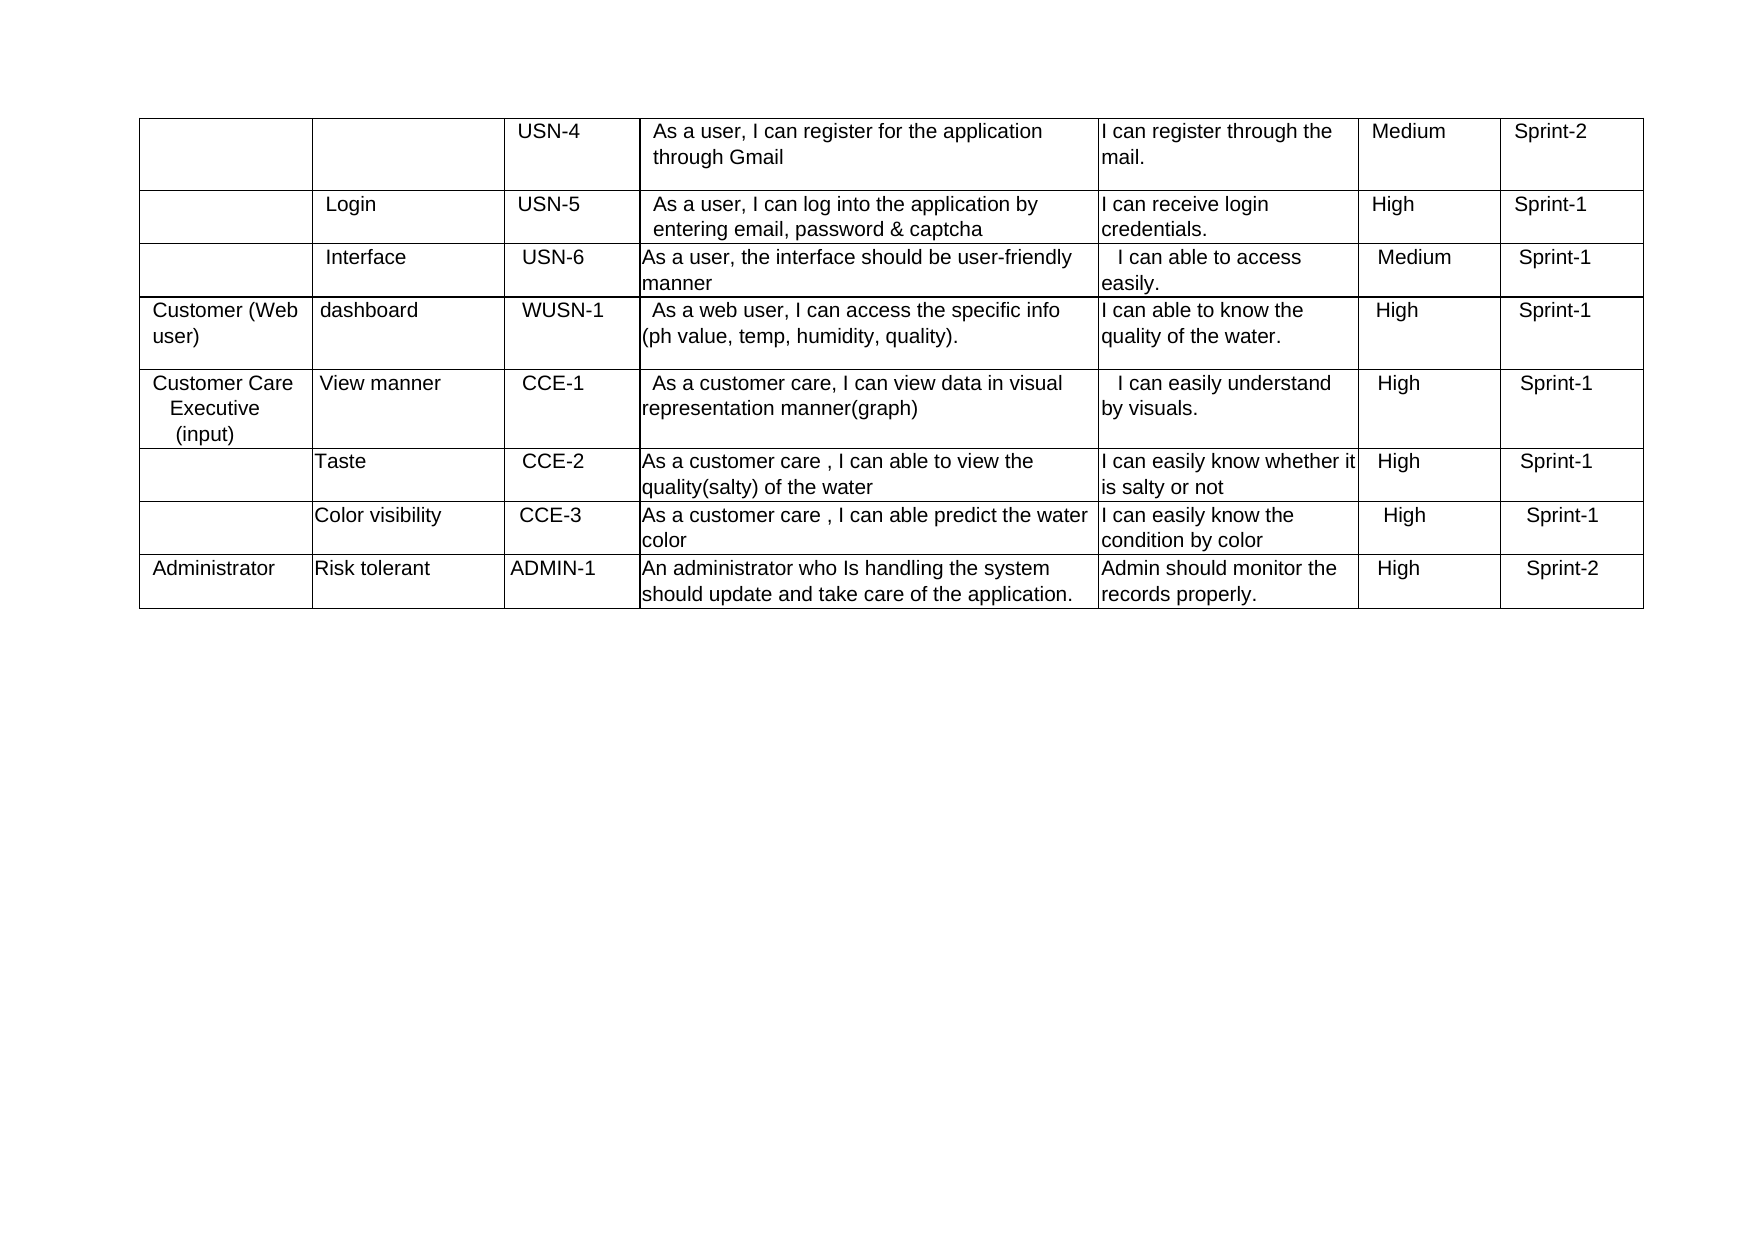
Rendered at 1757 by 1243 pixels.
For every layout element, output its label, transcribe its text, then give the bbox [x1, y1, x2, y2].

table_cell Color visibility [313, 502, 504, 554]
table_cell I can easily understand by visuals. [1099, 370, 1358, 448]
table_cell High [1359, 191, 1500, 243]
table_cell I can able to access easily. [1099, 244, 1358, 296]
table_cell Sprint-2 [1501, 119, 1643, 190]
table_cell Login [313, 191, 504, 243]
table_cell Admin should monitor the records properly. [1099, 555, 1358, 607]
table_cell CCE-1 [505, 370, 639, 448]
table_cell [140, 502, 312, 554]
table_cell Medium [1359, 119, 1500, 190]
table_cell [140, 119, 312, 190]
table_cell dashboard [313, 298, 504, 369]
table_cell High [1359, 370, 1500, 448]
table_cell CCE-3 [505, 502, 639, 554]
table_cell Sprint-1 [1501, 191, 1643, 243]
table_cell High [1359, 449, 1500, 501]
table_cell I can register through the mail. [1099, 119, 1358, 190]
table_cell Sprint-1 [1501, 502, 1643, 554]
table_cell High [1359, 502, 1500, 554]
table_cell I can able to know the quality of the water. [1099, 298, 1358, 369]
table_cell I can receive login credentials. [1099, 191, 1358, 243]
table_cell Sprint-1 [1501, 370, 1643, 448]
table_cell Administrator [140, 555, 312, 607]
table_cell [140, 191, 312, 243]
table_cell High [1359, 555, 1500, 607]
table_cell Risk tolerant [313, 555, 504, 607]
table_cell Medium [1359, 244, 1500, 296]
table_cell [313, 119, 504, 190]
table_cell Sprint-1 [1501, 449, 1643, 501]
table_cell As a user, the interface should be user-friendly manner [641, 244, 1098, 296]
table_cell I can easily know the condition by color [1099, 502, 1358, 554]
table_cell I can easily know whether it is salty or not [1099, 449, 1358, 501]
table_cell ADMIN-1 [505, 555, 639, 607]
table_cell An administrator who Is handling the system should update and take care of the application. [641, 555, 1098, 607]
table_cell USN-5 [505, 191, 639, 243]
table_cell Sprint-1 [1501, 298, 1643, 369]
table_cell Customer (Web user) [140, 298, 312, 369]
table_cell Sprint-2 [1501, 555, 1643, 607]
table_cell As a user, I can log into the application by entering email, password & captcha [641, 191, 1098, 243]
table_cell Interface [313, 244, 504, 296]
table_cell Customer Care Executive (input) [140, 370, 312, 448]
table_cell WUSN-1 [505, 298, 639, 369]
table_cell View manner [313, 370, 504, 448]
table_cell High [1359, 298, 1500, 369]
table_cell As a customer care, I can view data in visual representation manner(graph) [641, 370, 1098, 448]
table_cell As a customer care , I can able to view the quality(salty) of the water [641, 449, 1098, 501]
table_cell USN-4 [505, 119, 639, 190]
table_cell As a web user, I can access the specific info (ph value, temp, humidity, quality). [641, 298, 1098, 369]
table_cell Sprint-1 [1501, 244, 1643, 296]
table_cell [140, 449, 312, 501]
table_cell As a user, I can register for the application through Gmail [641, 119, 1098, 190]
table_cell USN-6 [505, 244, 639, 296]
table_cell Taste [313, 449, 504, 501]
table_cell CCE-2 [505, 449, 639, 501]
table_cell As a customer care , I can able predict the water color [641, 502, 1098, 554]
table_cell [140, 244, 312, 296]
